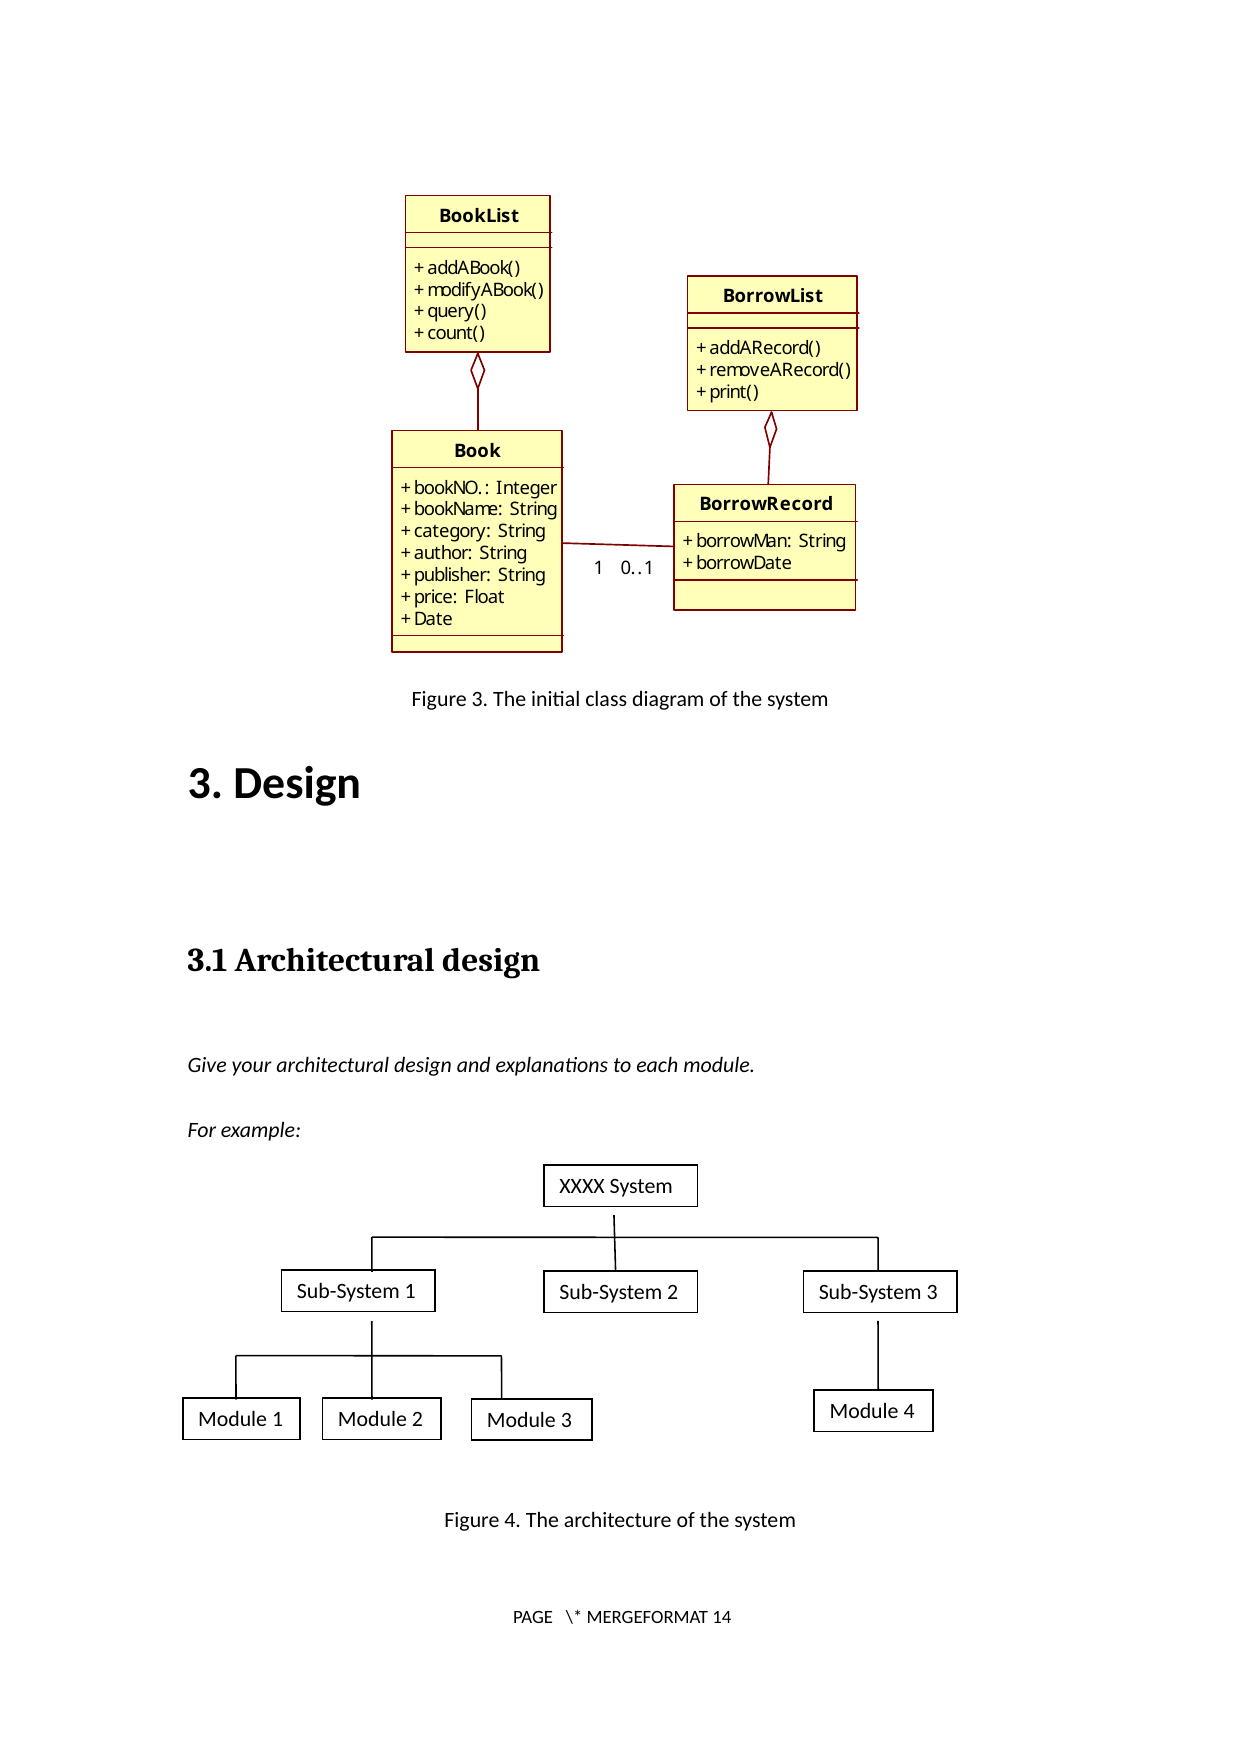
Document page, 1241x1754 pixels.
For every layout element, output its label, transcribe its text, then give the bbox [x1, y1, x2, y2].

text Figure 3. The initial class diagram of the system [187, 682, 1053, 714]
text For example: [187, 1113, 1053, 1146]
text Figure 4. The architecture of the system [187, 1503, 1053, 1536]
subtitle 3.1 Architectural design [187, 928, 1053, 993]
subtitle 3. Design [187, 750, 1053, 815]
text Give your architectural design and explanations to each module. [187, 1048, 1053, 1081]
